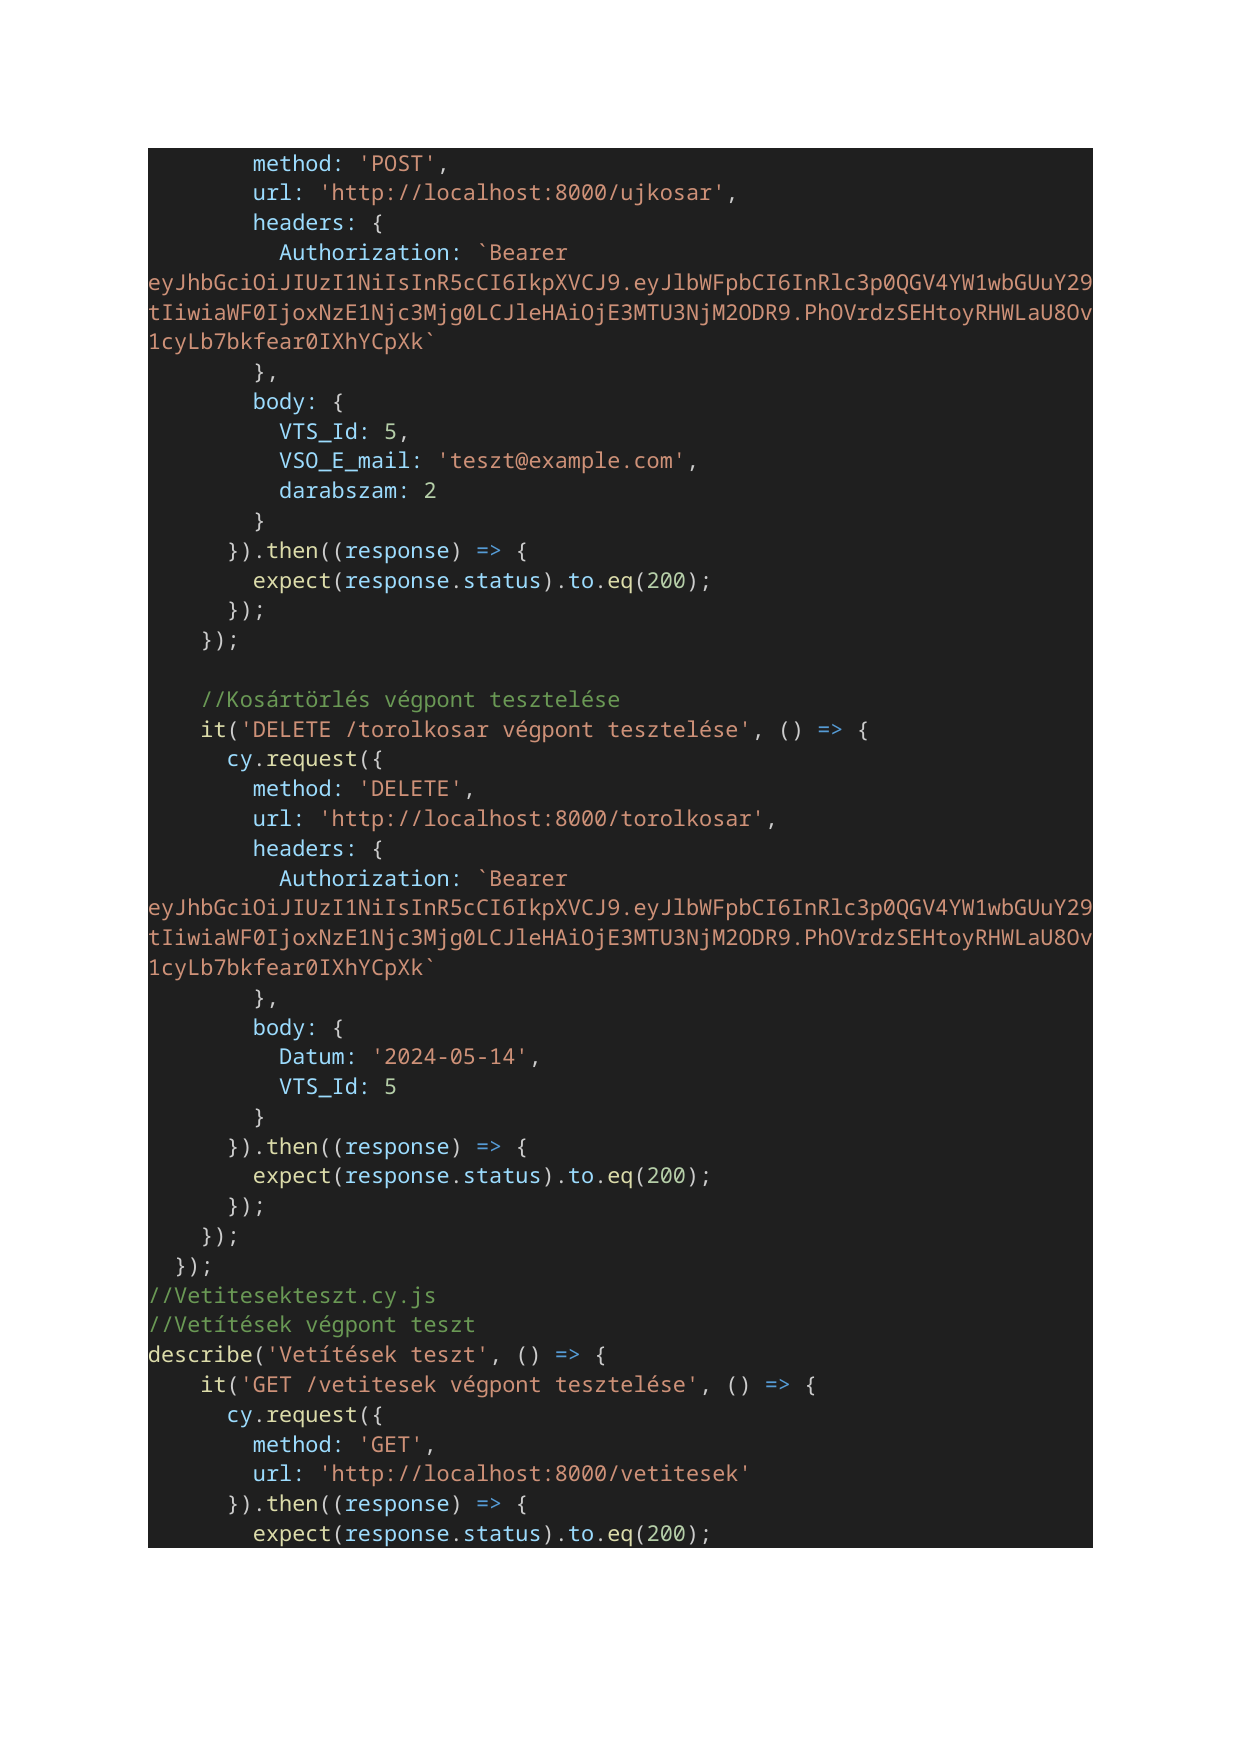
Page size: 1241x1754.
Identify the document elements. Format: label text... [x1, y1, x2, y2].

text expect(response.status).to.eq(200); [148, 1518, 1093, 1548]
text }); [148, 1190, 1093, 1220]
text headers: { [148, 207, 1093, 237]
text method: 'GET', [148, 1429, 1093, 1458]
text expect(response.status).to.eq(200); [148, 565, 1093, 594]
text //Kosártörlés végpont tesztelése [148, 684, 1093, 714]
text describe('Vetítések teszt', () => { [148, 1339, 1093, 1369]
text VSO_E_mail: 'teszt@example.com', [148, 446, 1093, 475]
text it('GET /vetitesek végpont tesztelése', () => { [148, 1369, 1093, 1399]
text }); [148, 1220, 1093, 1250]
text method: 'POST', [148, 148, 1093, 177]
text VTS_Id: 5 [148, 1071, 1093, 1101]
text }).then((response) => { [148, 1131, 1093, 1161]
text body: { [148, 386, 1093, 416]
text }).then((response) => { [148, 1488, 1093, 1518]
text //Vetítések végpont teszt [148, 1309, 1093, 1339]
text }); [148, 594, 1093, 624]
text }, [148, 356, 1093, 386]
text cy.request({ [148, 743, 1093, 773]
text //Vetitesekteszt.cy.js [148, 1280, 1093, 1309]
text url: 'http://localhost:8000/ujkosar', [148, 177, 1093, 207]
text url: 'http://localhost:8000/vetitesek' [148, 1458, 1093, 1488]
text cy.request({ [148, 1399, 1093, 1429]
text expect(response.status).to.eq(200); [148, 1161, 1093, 1190]
text VTS_Id: 5, [148, 416, 1093, 446]
text method: 'DELETE', [148, 773, 1093, 803]
text Datum: '2024-05-14', [148, 1041, 1093, 1071]
text } [148, 505, 1093, 535]
text }, [148, 982, 1093, 1012]
text } [148, 1101, 1093, 1131]
text body: { [148, 1012, 1093, 1041]
text }).then((response) => { [148, 535, 1093, 565]
text }); [148, 624, 1093, 654]
text headers: { [148, 833, 1093, 863]
text it('DELETE /torolkosar végpont tesztelése', () => { [148, 714, 1093, 743]
text darabszam: 2 [148, 475, 1093, 505]
text }); [148, 1250, 1093, 1280]
text url: 'http://localhost:8000/torolkosar', [148, 803, 1093, 833]
